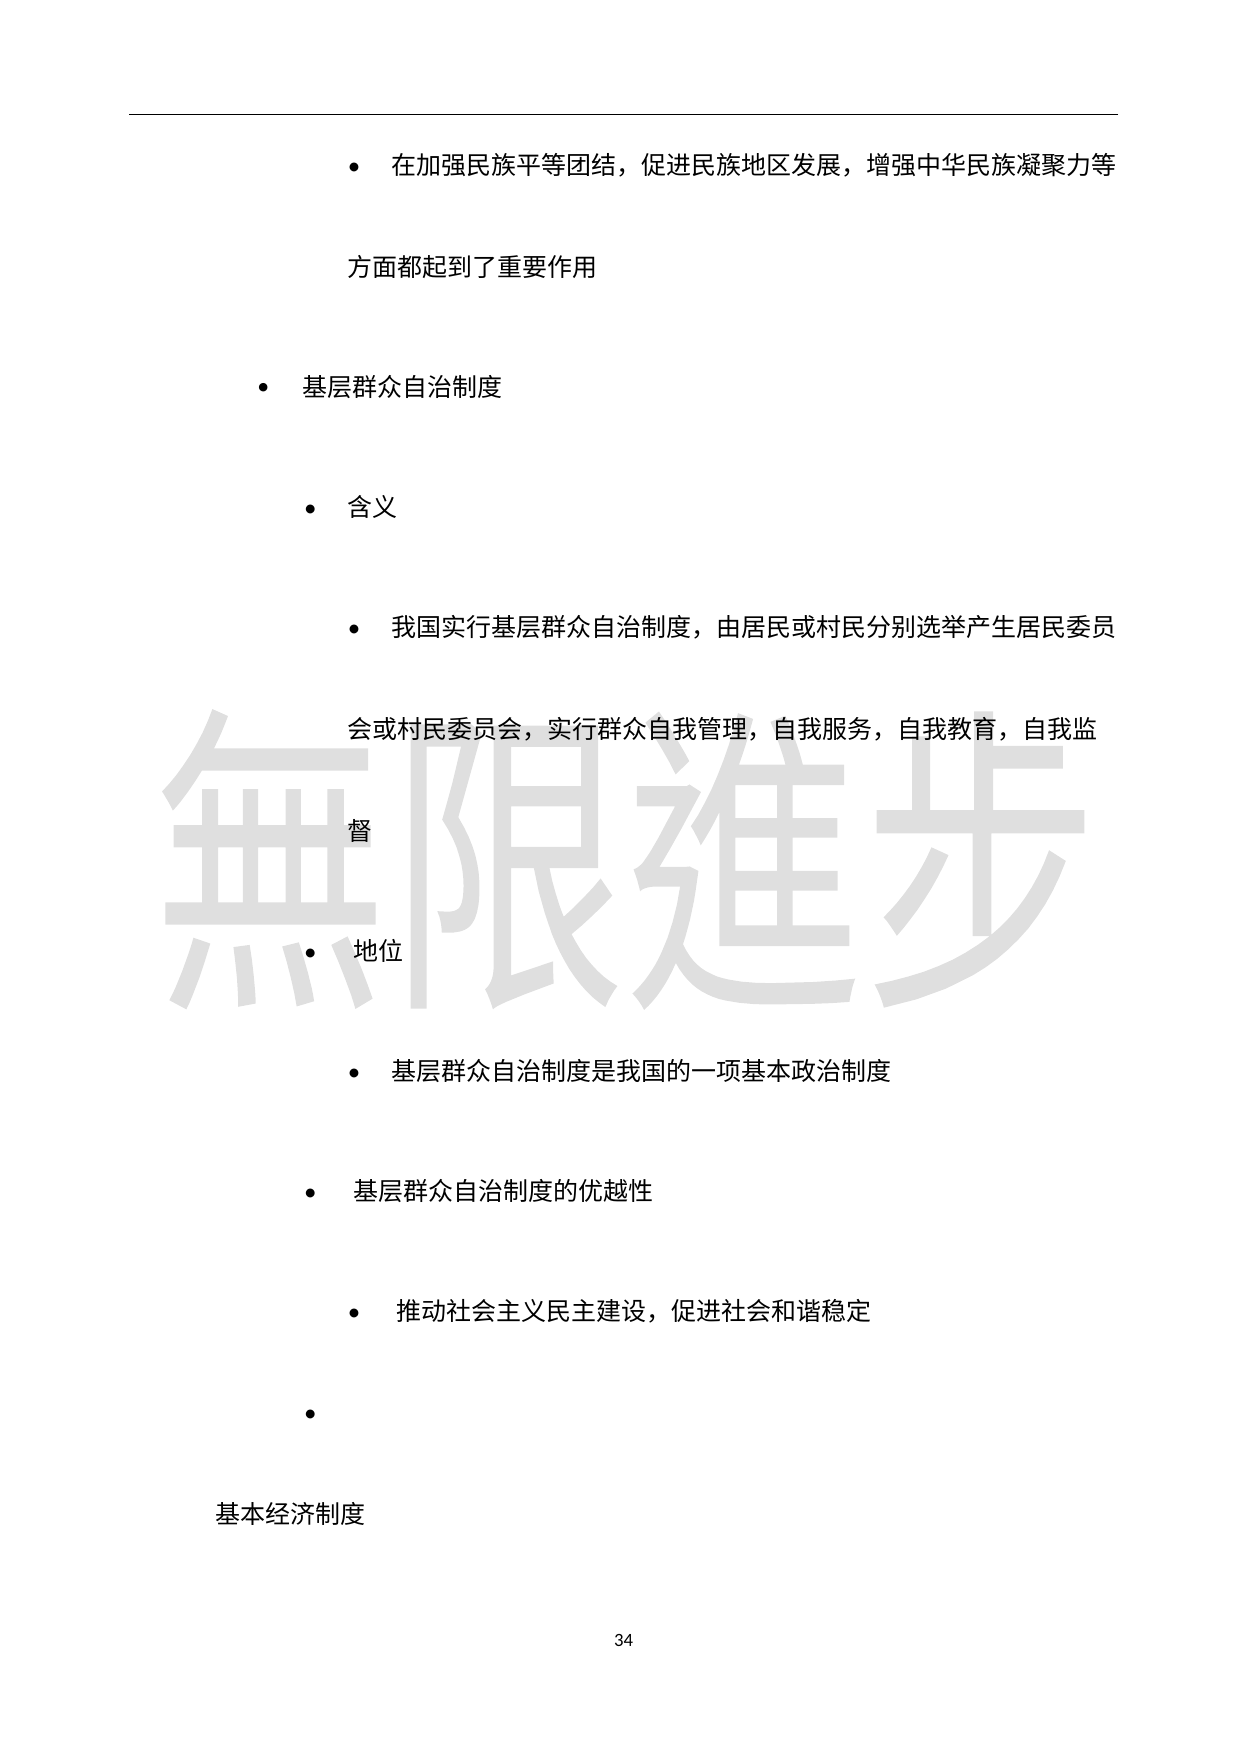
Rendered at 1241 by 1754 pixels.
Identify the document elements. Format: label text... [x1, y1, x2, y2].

text • 基层群众自治制度是我国的一项基本政治制度 [348, 1035, 1118, 1103]
text • [304, 1395, 1118, 1429]
text • 推动社会主义民主建设，促进社会和谐稳定 [348, 1275, 1118, 1343]
subtitle 基本经济制度 [215, 1478, 1118, 1546]
text • 地位 [304, 915, 1118, 983]
text • 基层群众自治制度的优越性 [304, 1155, 1118, 1223]
text • 含义 [304, 471, 1118, 539]
text • 在加强民族平等团结，促进民族地区发展，增强中华民族凝聚力等方面都起到了重要作用 [348, 129, 1118, 299]
text • 我国实行基层群众自治制度，由居民或村民分别选举产生居民委员会或村民委员会，实行群众自我管理，自我服务，自我教育，自我监督 [348, 591, 1118, 863]
list 基层群众自治制度 [259, 351, 1118, 419]
